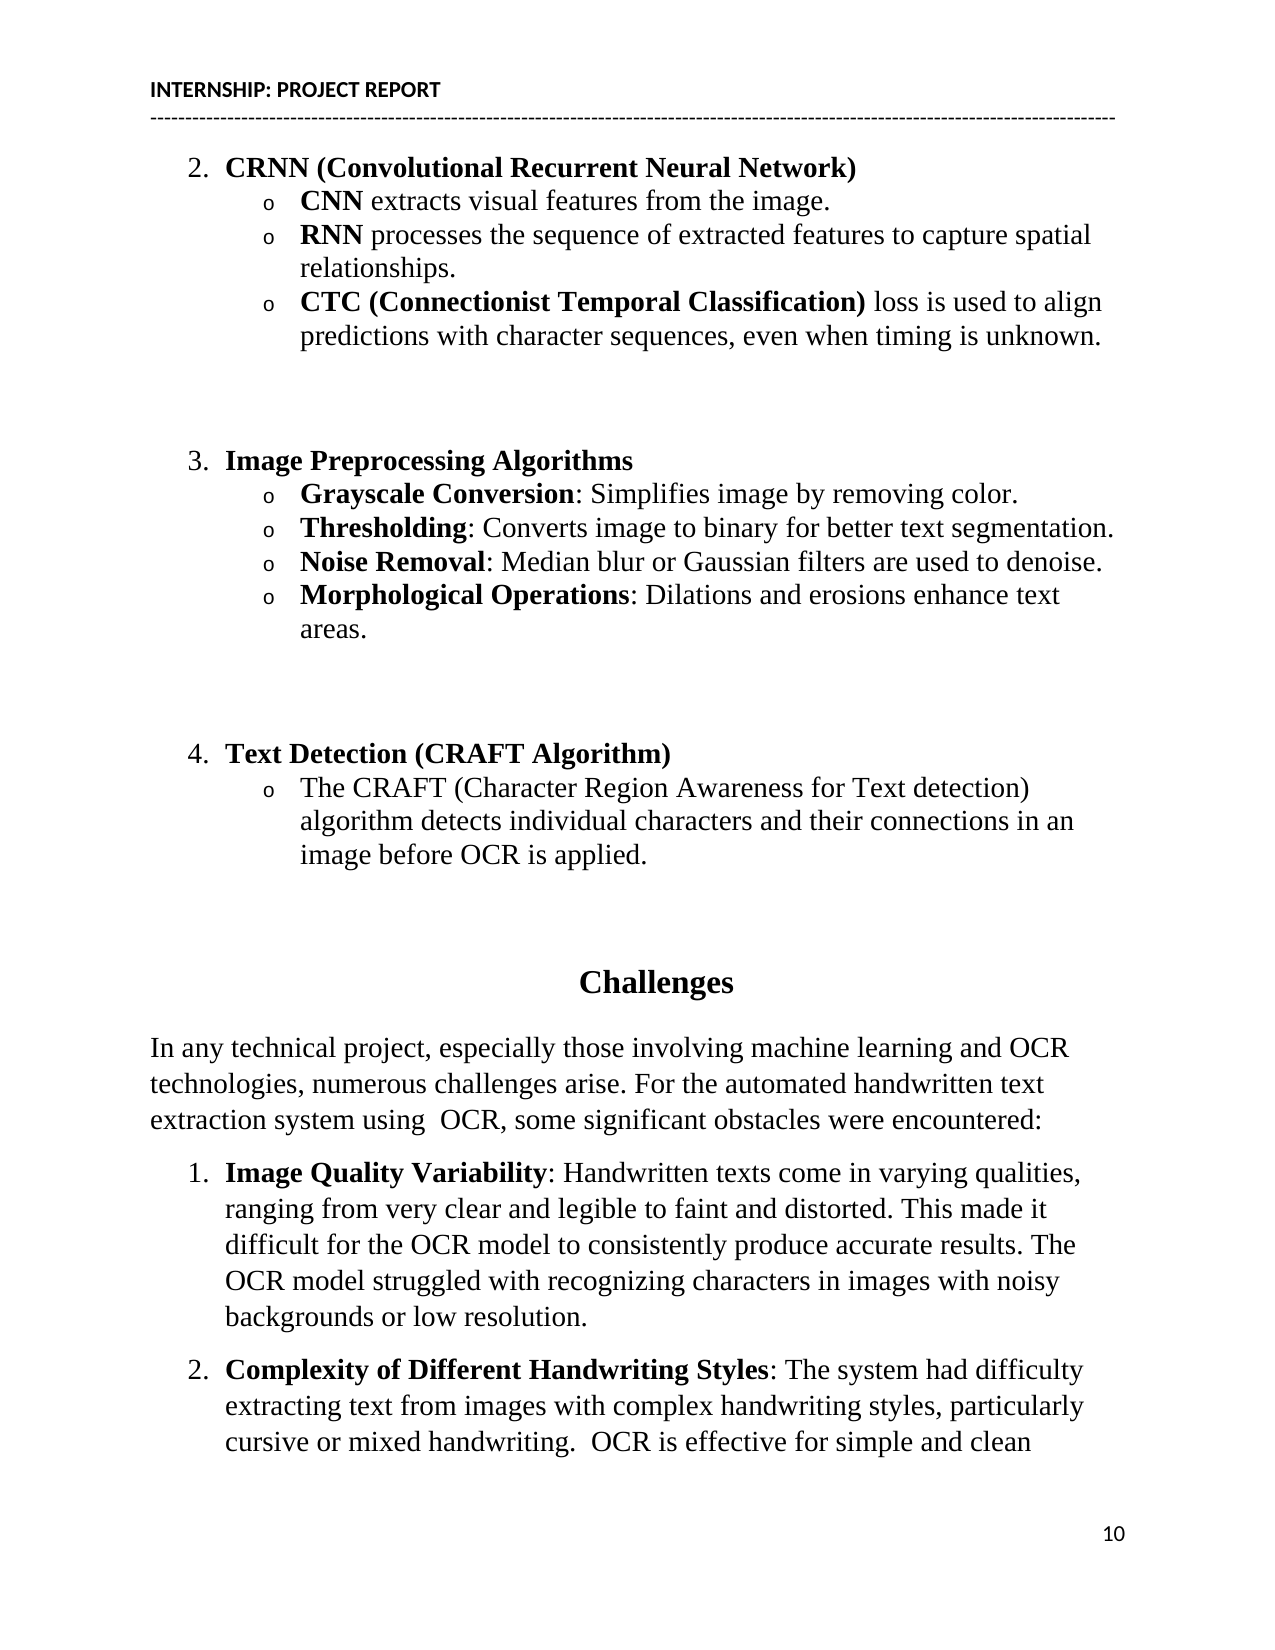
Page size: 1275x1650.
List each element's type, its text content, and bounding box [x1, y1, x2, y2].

list CTC (Connectionist Temporal Classification) loss is used to align predictions with character sequences, even when timing is unknown. [262, 284, 1125, 351]
text In any technical project, especially those involving machine learning and OCR technologies, numerous challenges arise. For the automated handwritten text extraction system using OCR, some significant obstacles were encountered: [150, 1030, 1125, 1136]
list Grayscale Conversion: Simplifies image by removing color. [262, 477, 1125, 510]
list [187, 1352, 1125, 1458]
list Noise Removal: Median blur or Gaussian filters are used to denoise. [262, 544, 1125, 577]
list CRNN (Convolutional Recurrent Neural Network) [187, 150, 1125, 183]
list Text Detection (CRAFT Algorithm) [187, 736, 1125, 770]
list Thresholding: Converts image to binary for better text segmentation. [262, 510, 1125, 544]
list Image Preprocessing Algorithms [187, 443, 1125, 477]
text Challenges [187, 962, 1125, 1001]
list Image Quality Variability: Handwritten texts come in varying qualities, ranging from very clear and legible to faint and distorted. This made it difficult for the OCR model to consistently produce accurate results. The OCR model struggled with recognizing characters in images with noisy backgrounds or low resolution. [187, 1155, 1125, 1333]
list CNN extracts visual features from the image. [262, 183, 1125, 217]
list The CRAFT (Character Region Awareness for Text detection) algorithm detects individual characters and their connections in an image before OCR is applied. [262, 770, 1125, 870]
list RNN processes the sequence of extracted features to capture spatial relationships. [262, 217, 1125, 284]
list Morphological Operations: Dilations and erosions enhance text areas. [262, 577, 1125, 644]
